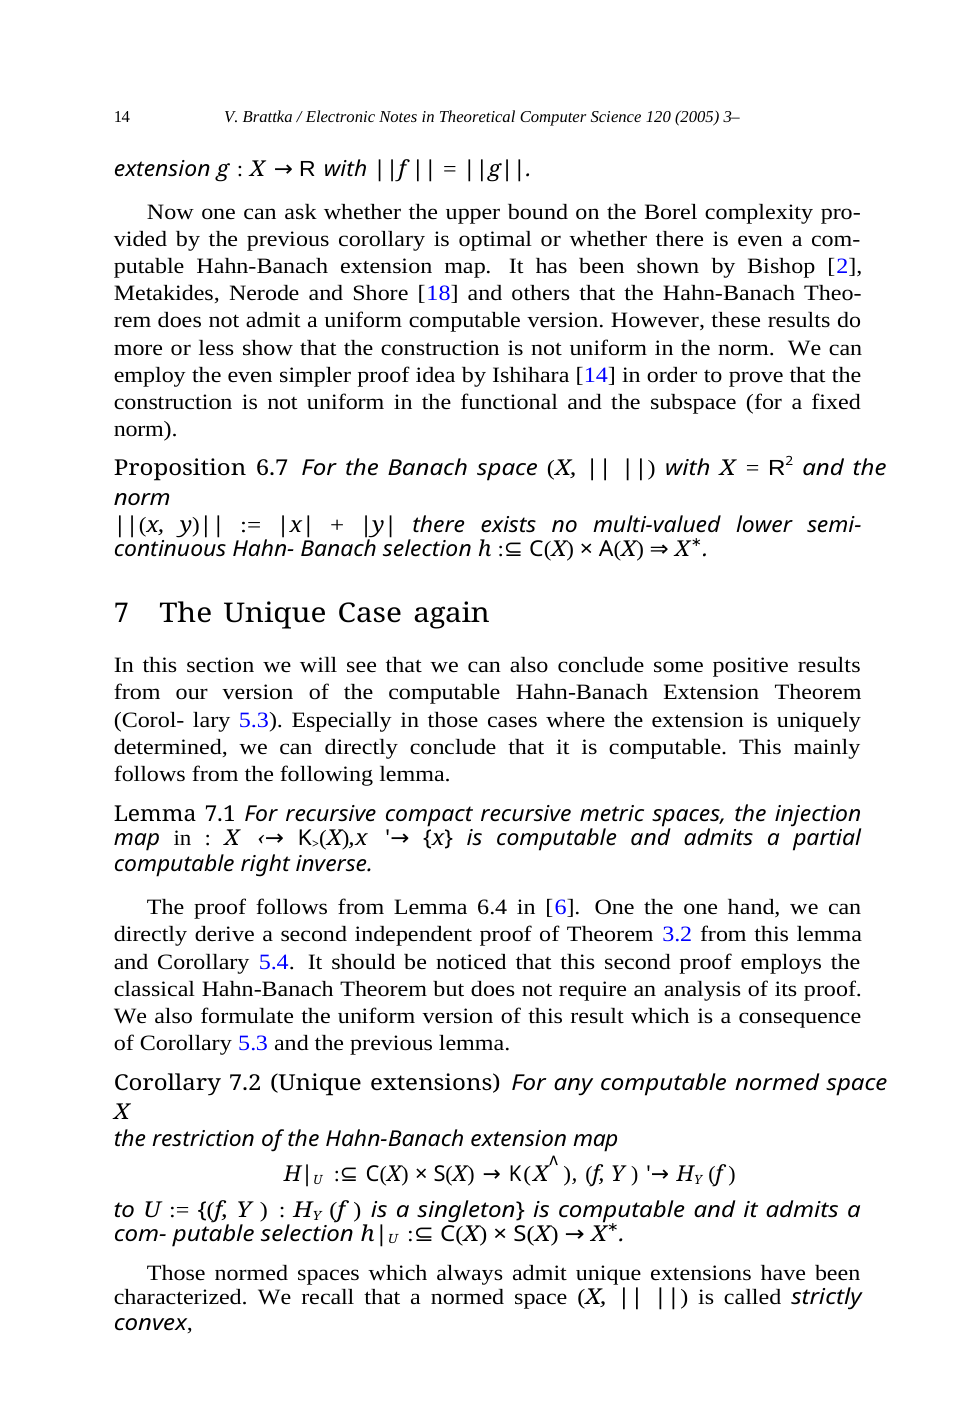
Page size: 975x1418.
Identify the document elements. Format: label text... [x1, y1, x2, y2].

text The proof follows from Lemma 6.4 in [6]. One the one hand, we can directly derive a second independent proof of Theorem 3.2 from this lemma and Corollary 5.4. It should be noticed that this second proof employs the classical Hahn-Banach Theorem but does not require an analysis of its proof. We also formulate the uniform version of this result which is a consequence of Corollary 5.3 and the previous lemma. [113, 894, 862, 1055]
subtitle The Unique Case again [113, 593, 887, 630]
text to U := {(f, Y ) : HY (f ) is a singleton} is computable and it admits a com- putable selection h|U :⊆ C(X) × S(X) → X∗. [113, 1198, 862, 1248]
text Proposition 6.7 For the Banach space (X, || ||) with X = R2 and the norm [113, 451, 887, 512]
text H|U :⊆ C(X) × S(X) → K(X^), (f, Y ) '→ HY (f ) [132, 1151, 887, 1189]
text Corollary 7.2 (Unique extensions) For any computable normed space X [113, 1067, 887, 1125]
text Lemma 7.1 For recursive compact recursive metric spaces, the injection map in : X ‹→ K>(X),x '→ {x} is computable and admits a partial computable right inverse. [113, 801, 862, 877]
text extension g : X → R with ||f || = ||g||. [113, 153, 887, 183]
text Now one can ask whether the upper bound on the Borel complexity pro- vided by the previous corollary is optimal or whether there is even a com- putable Hahn-Banach extension map. It has been shown by Bishop [2], Metakides, Nerode and Shore [18] and others that the Hahn-Banach Theo- rem does not admit a uniform computable version. However, these results do more or less show that the construction is not uniform in the norm. We can employ the even simpler proof idea by Ishihara [14] in order to prove that the construction is not uniform in the functional and the subspace (for a fixed norm). [113, 199, 862, 441]
text In this section we will see that we can also conclude some positive results from our version of the computable Hahn-Banach Extension Theorem (Corol- lary 5.3). Especially in those cases where the extension is uniquely determined, we can directly conclude that it is computable. This mainly follows from the following lemma. [113, 652, 862, 786]
text the restriction of the Hahn-Banach extension map [113, 1125, 887, 1151]
text ||(x, y)|| := |x| + |y| there exists no multi-valued lower semi-continuous Hahn- Banach selection h :⊆ C(X) × A(X) ⇒ X∗. [113, 513, 862, 562]
text Those normed spaces which always admit unique extensions have been characterized. We recall that a normed space (X, || ||) is called strictly convex, [113, 1262, 862, 1337]
